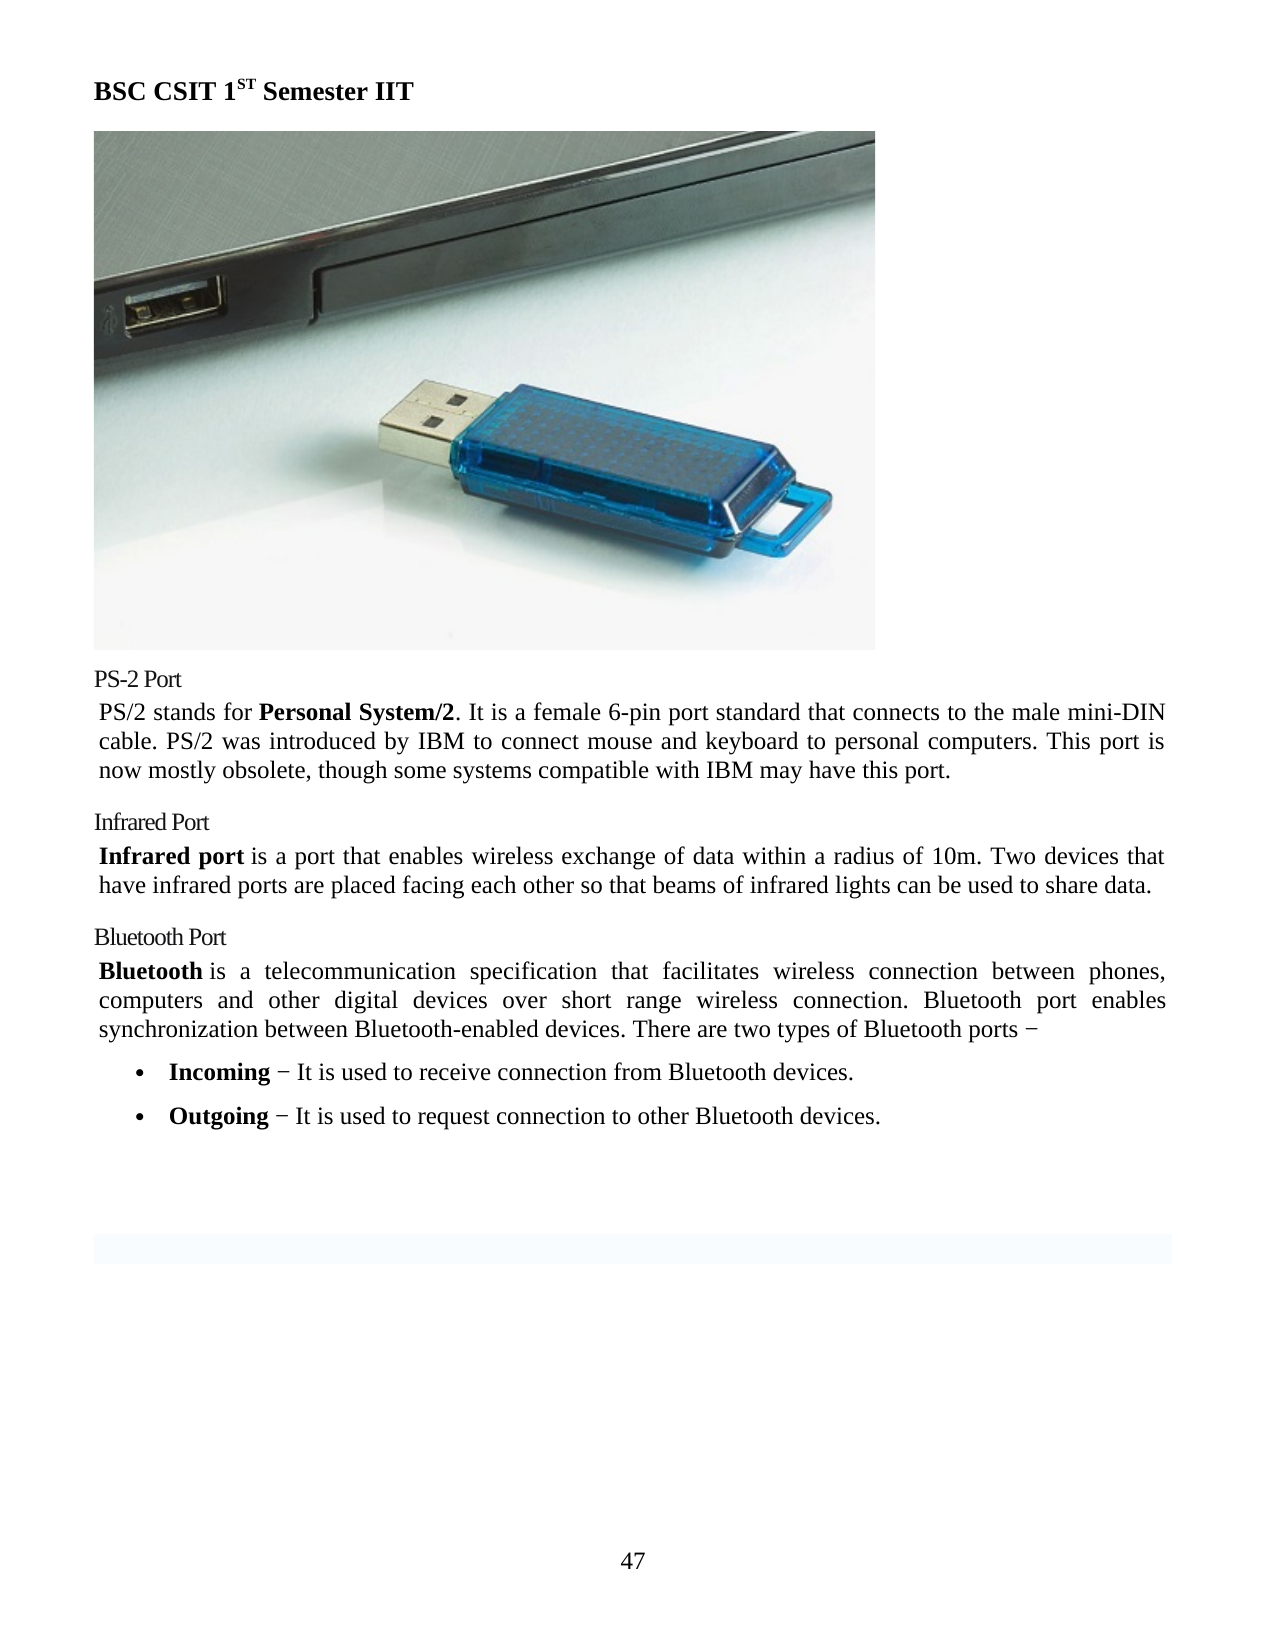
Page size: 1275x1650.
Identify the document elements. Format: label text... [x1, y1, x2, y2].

text Bluetooth is a telecommunication specification that facilitates wireless connection between phones, computers and other digital devices over short range wireless connection. Bluetooth port enables synchronization between Bluetooth-enabled devices. There are two types of Bluetooth ports − [99, 956, 1167, 1042]
text PS-2 Port [94, 655, 1167, 692]
text Infrared Port [94, 799, 1167, 836]
list Incoming − It is used to receive connection from Bluetooth devices. [136, 1057, 1167, 1086]
text Bluetooth Port [94, 914, 1167, 951]
list Outgoing − It is used to request connection to other Bluetooth devices. [136, 1101, 1167, 1130]
picture [93, 131, 876, 650]
text PS/2 stands for Personal System/2. It is a female 6-pin port standard that connects to the male mini-DIN cable. PS/2 was introduced by IBM to connect mouse and keyboard to personal computers. This port is now mostly obsolete, though some systems compatible with IBM may have this port. [99, 697, 1167, 784]
text Infrared port is a port that enables wireless exchange of data within a radius of 10m. Two devices that have infrared ports are placed facing each other so that beams of infrared lights can be used to share data. [99, 841, 1167, 899]
